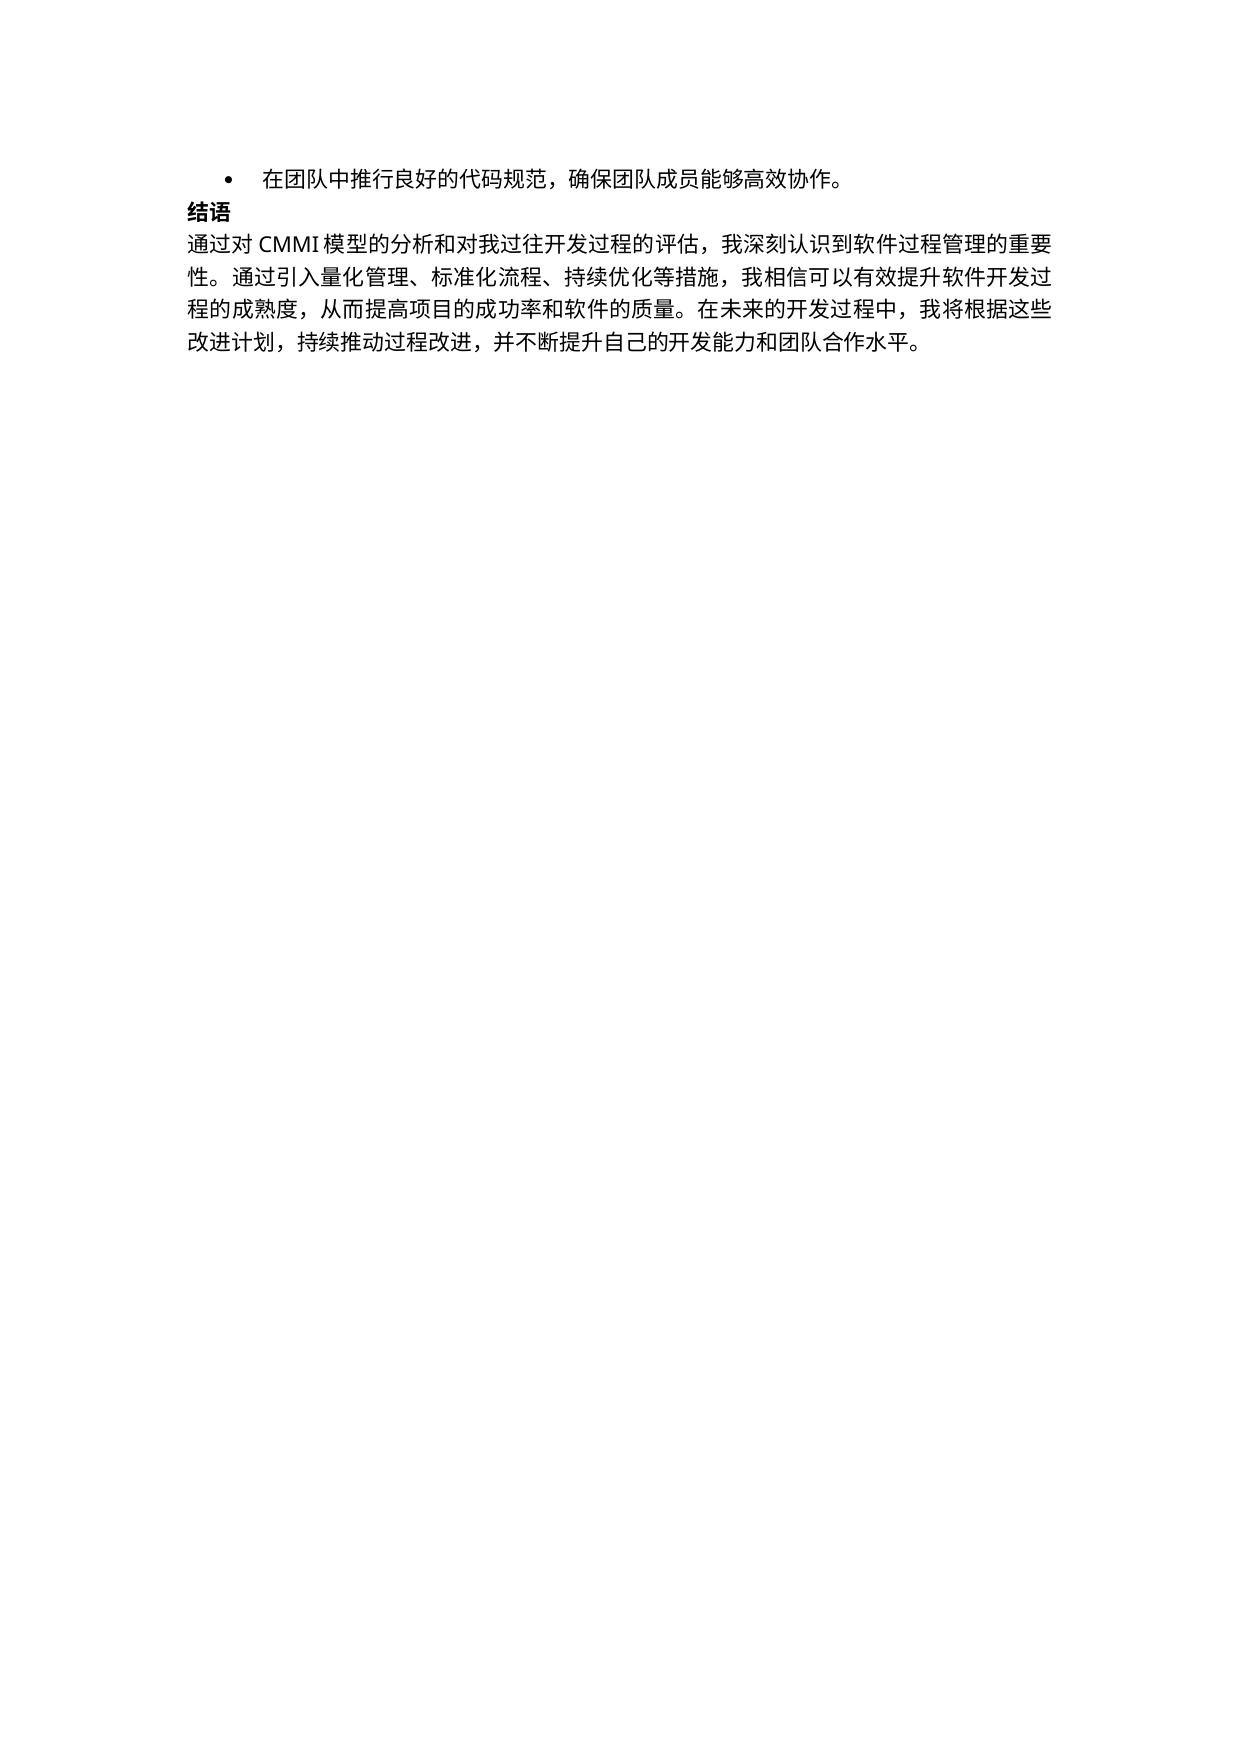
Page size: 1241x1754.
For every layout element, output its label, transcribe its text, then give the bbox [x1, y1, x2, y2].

text 通过对CMMI模型的分析和对我过往开发过程的评估，我深刻认识到软件过程管理的重要性。通过引入量化管理、标准化流程、持续优化等措施，我相信可以有效提升软件开发过程的成熟度，从而提高项目的成功率和软件的质量。在未来的开发过程中，我将根据这些改进计划，持续推动过程改进，并不断提升自己的开发能力和团队合作水平。 [187, 227, 1053, 357]
text 结语 [187, 194, 1053, 227]
list 在团队中推行良好的代码规范，确保团队成员能够高效协作。 [225, 162, 1053, 194]
